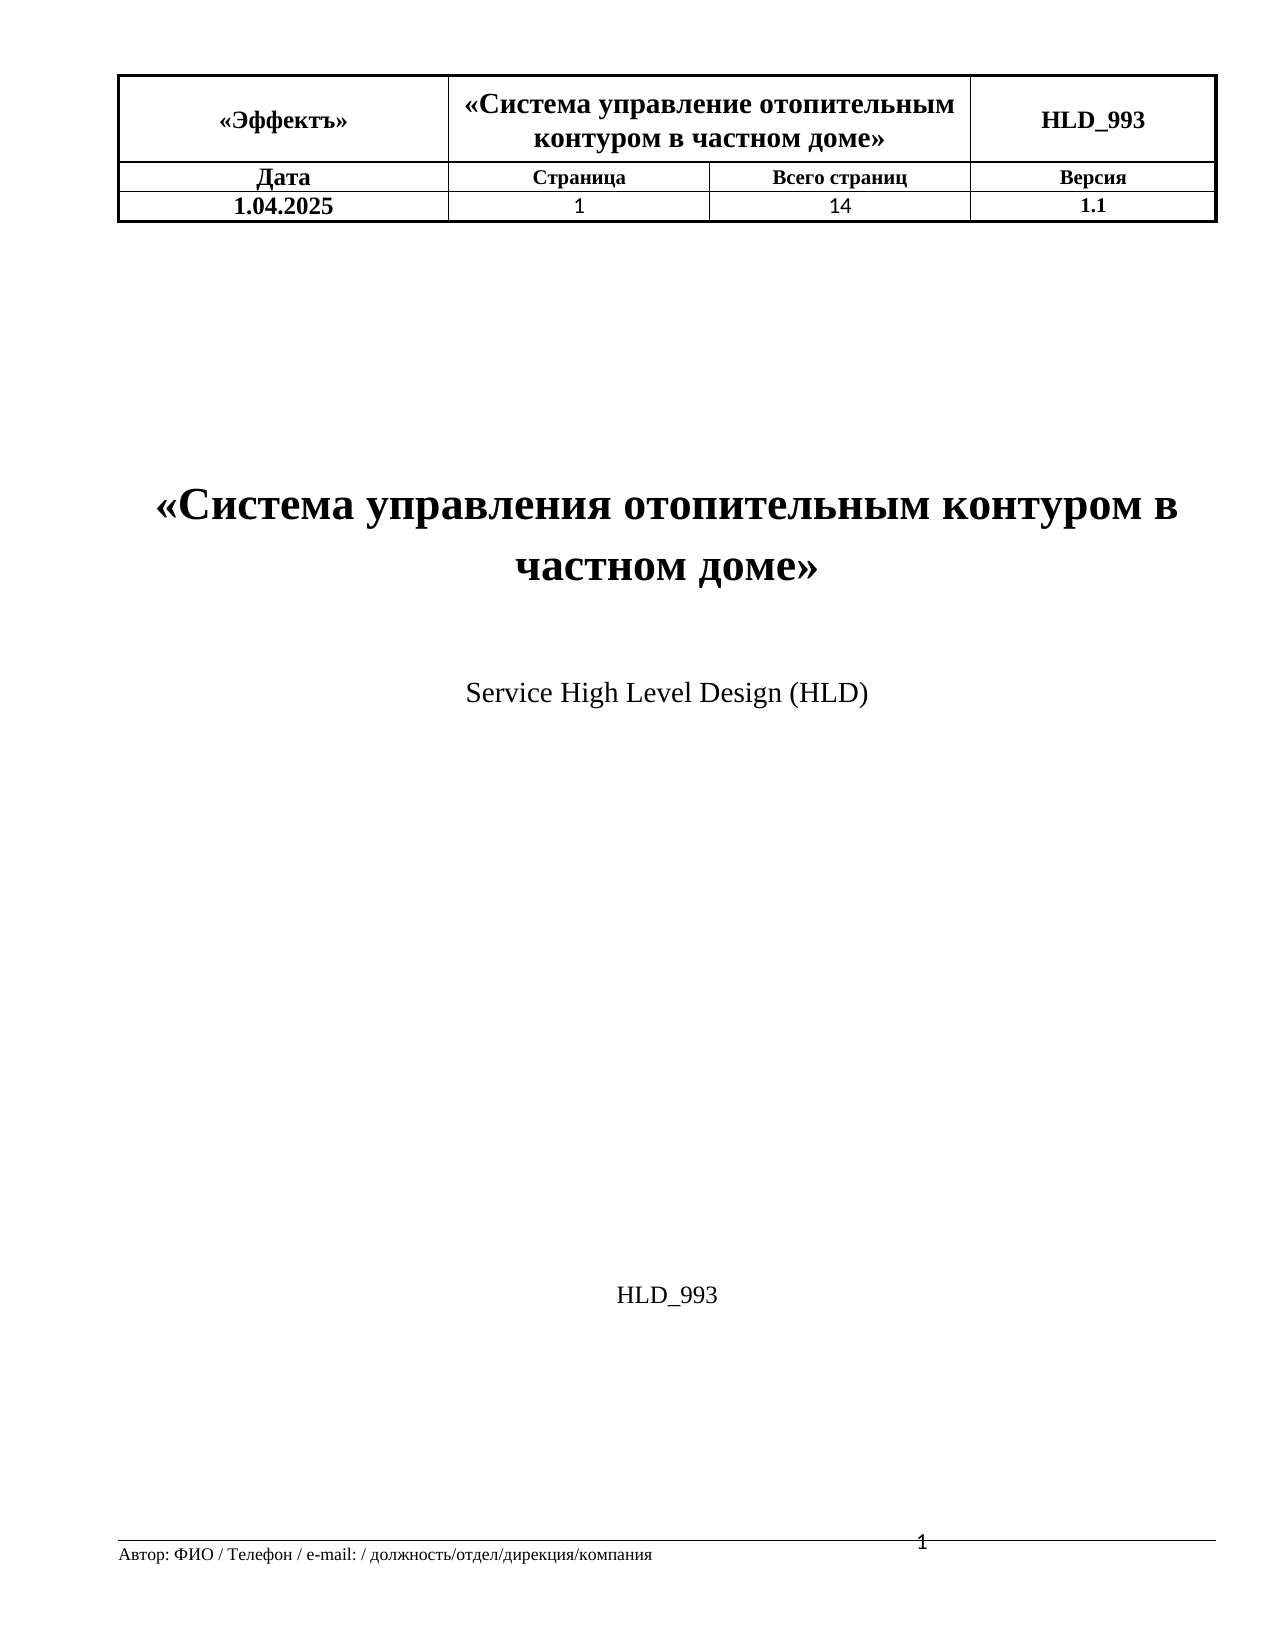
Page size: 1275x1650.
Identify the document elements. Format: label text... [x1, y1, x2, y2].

text «Система управления отопительным контуром в частном доме» [118, 477, 1216, 590]
text Service High Level Design (HLD) [118, 675, 1216, 708]
text HLD_993 [118, 1280, 1216, 1309]
